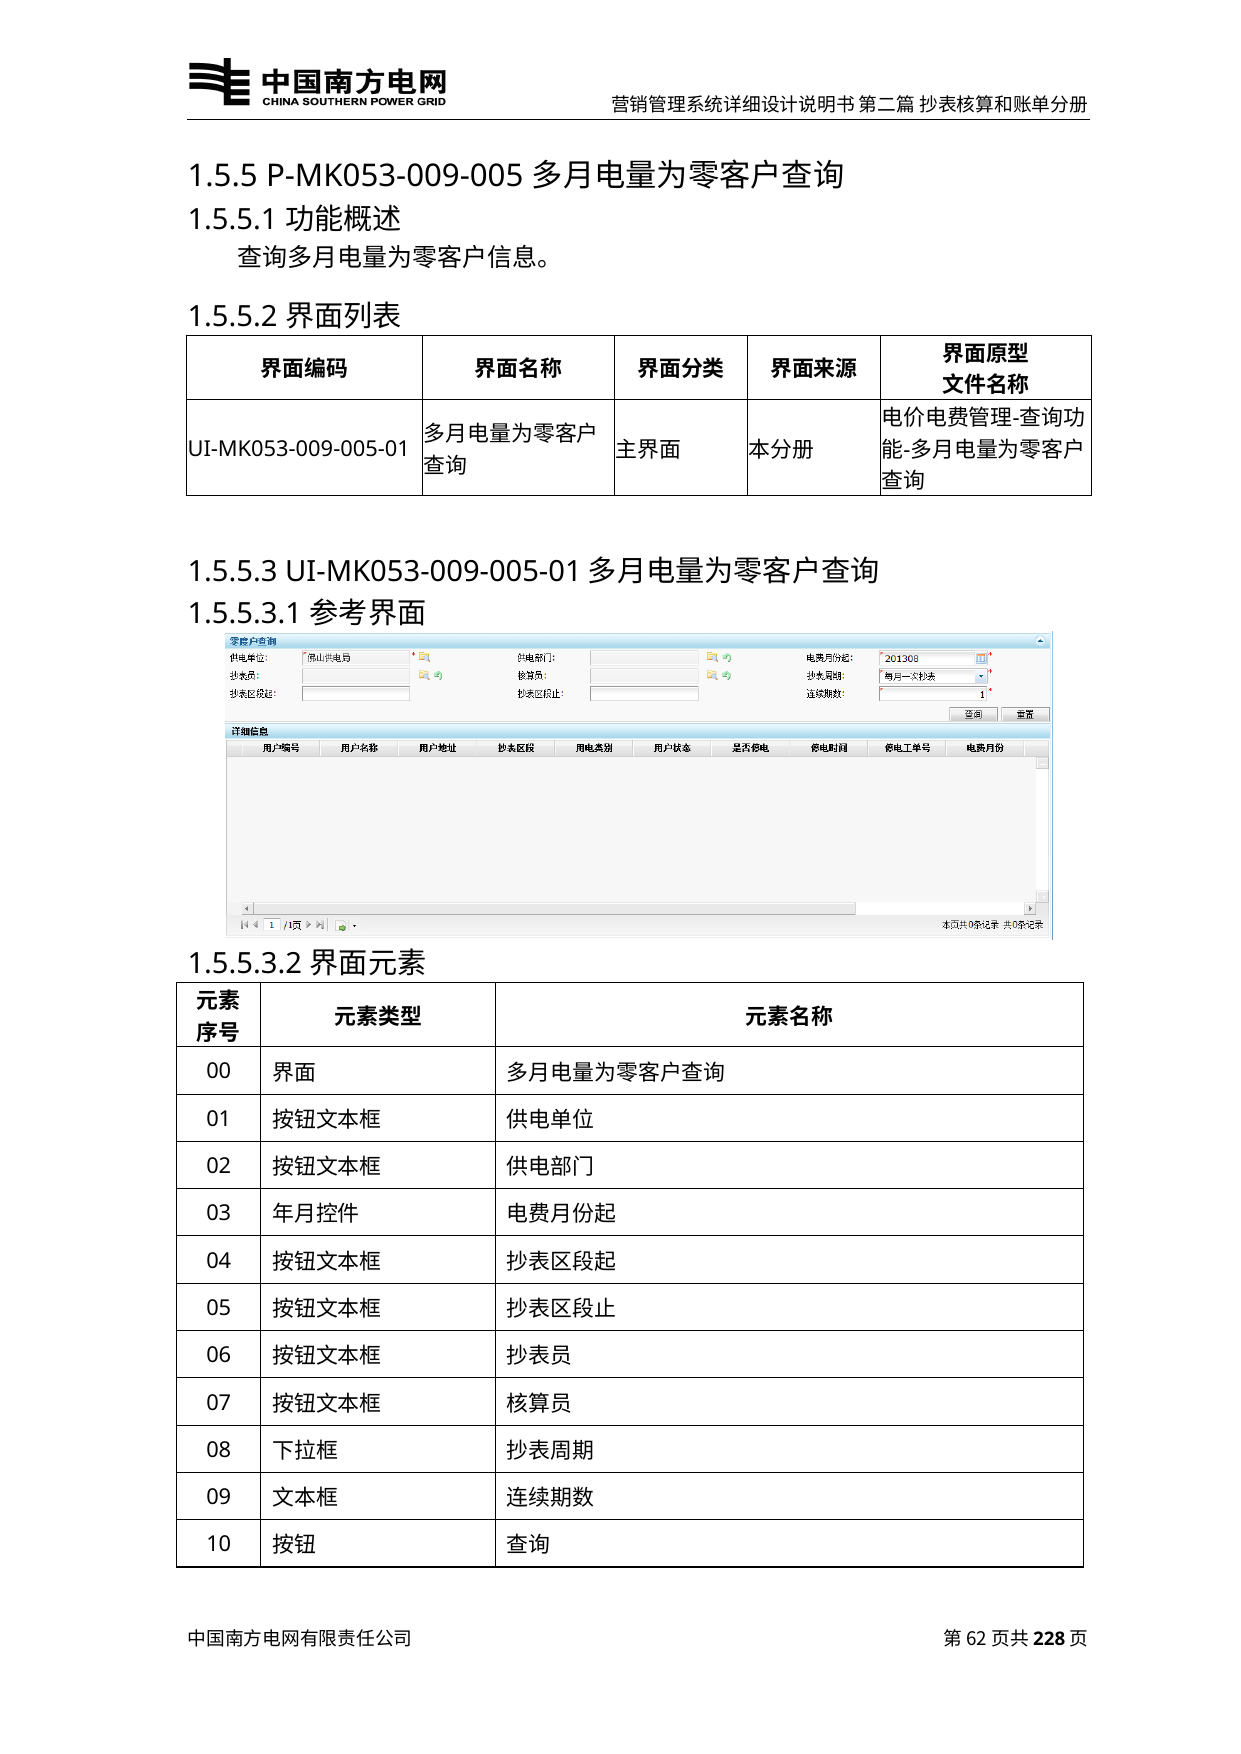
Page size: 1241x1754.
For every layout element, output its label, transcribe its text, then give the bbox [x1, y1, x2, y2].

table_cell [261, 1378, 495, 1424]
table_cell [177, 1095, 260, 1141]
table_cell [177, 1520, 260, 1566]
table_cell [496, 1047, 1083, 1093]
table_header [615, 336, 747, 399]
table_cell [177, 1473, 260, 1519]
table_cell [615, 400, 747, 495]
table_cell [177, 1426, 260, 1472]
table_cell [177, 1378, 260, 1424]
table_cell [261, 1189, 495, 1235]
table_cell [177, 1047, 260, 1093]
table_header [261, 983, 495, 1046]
subtitle UI-MK053-009-005-01多月电量为零客户查询 [187, 547, 1090, 590]
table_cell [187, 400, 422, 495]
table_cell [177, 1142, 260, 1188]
subtitle 功能概述 [187, 195, 1090, 238]
subtitle 界面列表 [187, 292, 1090, 334]
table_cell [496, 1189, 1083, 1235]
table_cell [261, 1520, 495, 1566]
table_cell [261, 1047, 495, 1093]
subtitle P-MK053-009-005 多月电量为零客户查询 [187, 150, 1090, 195]
picture [187, 58, 474, 112]
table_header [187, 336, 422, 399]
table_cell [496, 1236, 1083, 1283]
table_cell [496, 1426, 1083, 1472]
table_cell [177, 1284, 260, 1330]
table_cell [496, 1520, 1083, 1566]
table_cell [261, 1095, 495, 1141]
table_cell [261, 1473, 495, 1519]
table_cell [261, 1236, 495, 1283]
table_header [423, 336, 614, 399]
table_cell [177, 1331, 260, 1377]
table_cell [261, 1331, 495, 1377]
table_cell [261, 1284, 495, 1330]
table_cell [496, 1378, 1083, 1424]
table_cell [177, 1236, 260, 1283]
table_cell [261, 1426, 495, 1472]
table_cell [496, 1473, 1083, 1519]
text 查询多月电量为零客户信息。 [187, 238, 1090, 274]
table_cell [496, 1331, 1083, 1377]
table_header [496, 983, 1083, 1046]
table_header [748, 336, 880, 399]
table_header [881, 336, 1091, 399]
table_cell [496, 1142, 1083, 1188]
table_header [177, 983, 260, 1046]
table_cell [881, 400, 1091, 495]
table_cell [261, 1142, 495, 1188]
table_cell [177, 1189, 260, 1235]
subtitle 参考界面 [187, 590, 1090, 632]
subtitle 界面元素 [187, 939, 1090, 982]
picture [225, 631, 1053, 940]
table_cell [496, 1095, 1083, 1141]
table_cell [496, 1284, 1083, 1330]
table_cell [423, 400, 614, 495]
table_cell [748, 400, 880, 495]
